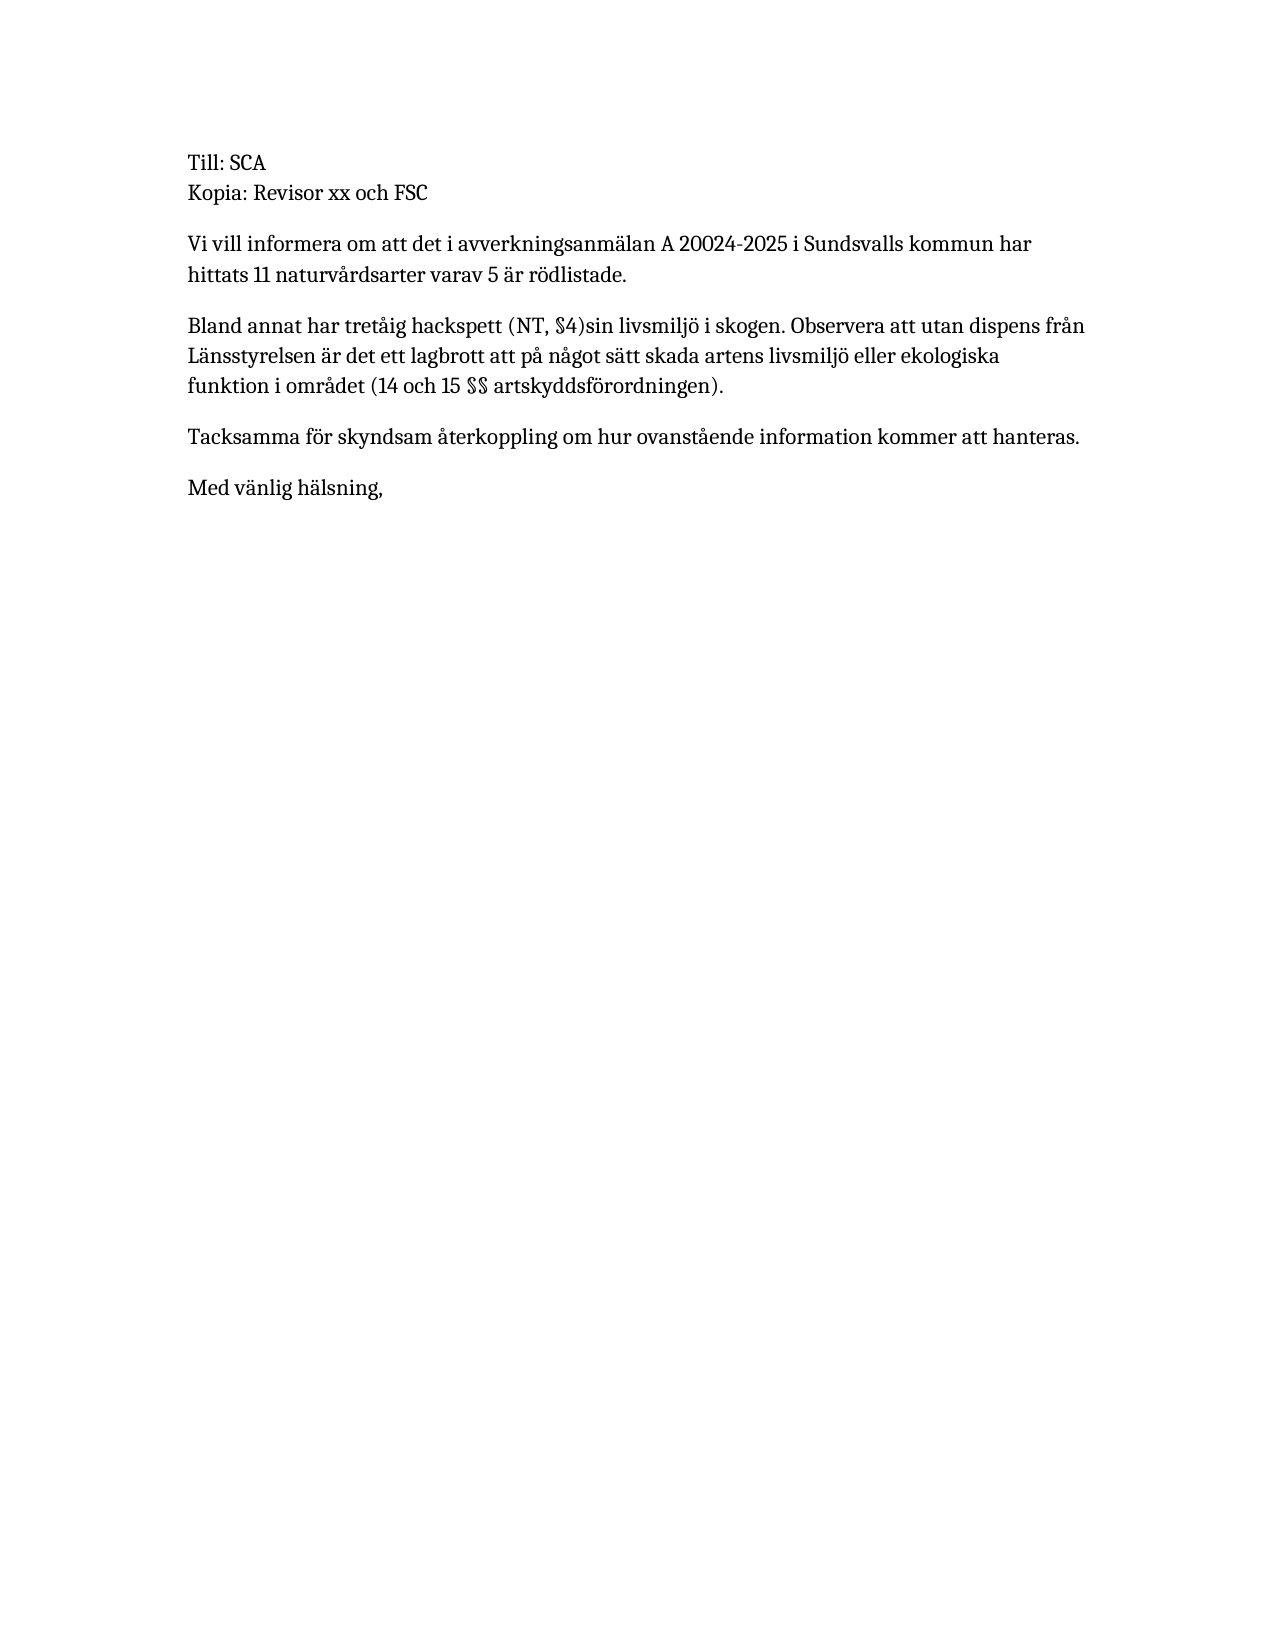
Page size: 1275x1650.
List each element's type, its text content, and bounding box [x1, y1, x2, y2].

text Med vänlig hälsning, [187, 475, 1087, 532]
text Bland annat har tretåig hackspett (NT, §4)sin livsmiljö i skogen. Observera att utan dispens från Länsstyrelsen är det ett lagbrott att på något sätt skada artens livsmiljö eller ekologiska funktion i området (14 och 15 §§ artskyddsförordningen). [187, 312, 1087, 399]
text Vi vill informera om att det i avverkningsanmälan A 20024-2025 i Sundsvalls kommun har hittats 11 naturvårdsarter varav 5 är rödlistade. [187, 231, 1087, 288]
text Tacksamma för skyndsam återkoppling om hur ovanstående information kommer att hanteras. [187, 424, 1087, 450]
text Till: SCA Kopia: Revisor xx och FSC [187, 150, 1087, 207]
